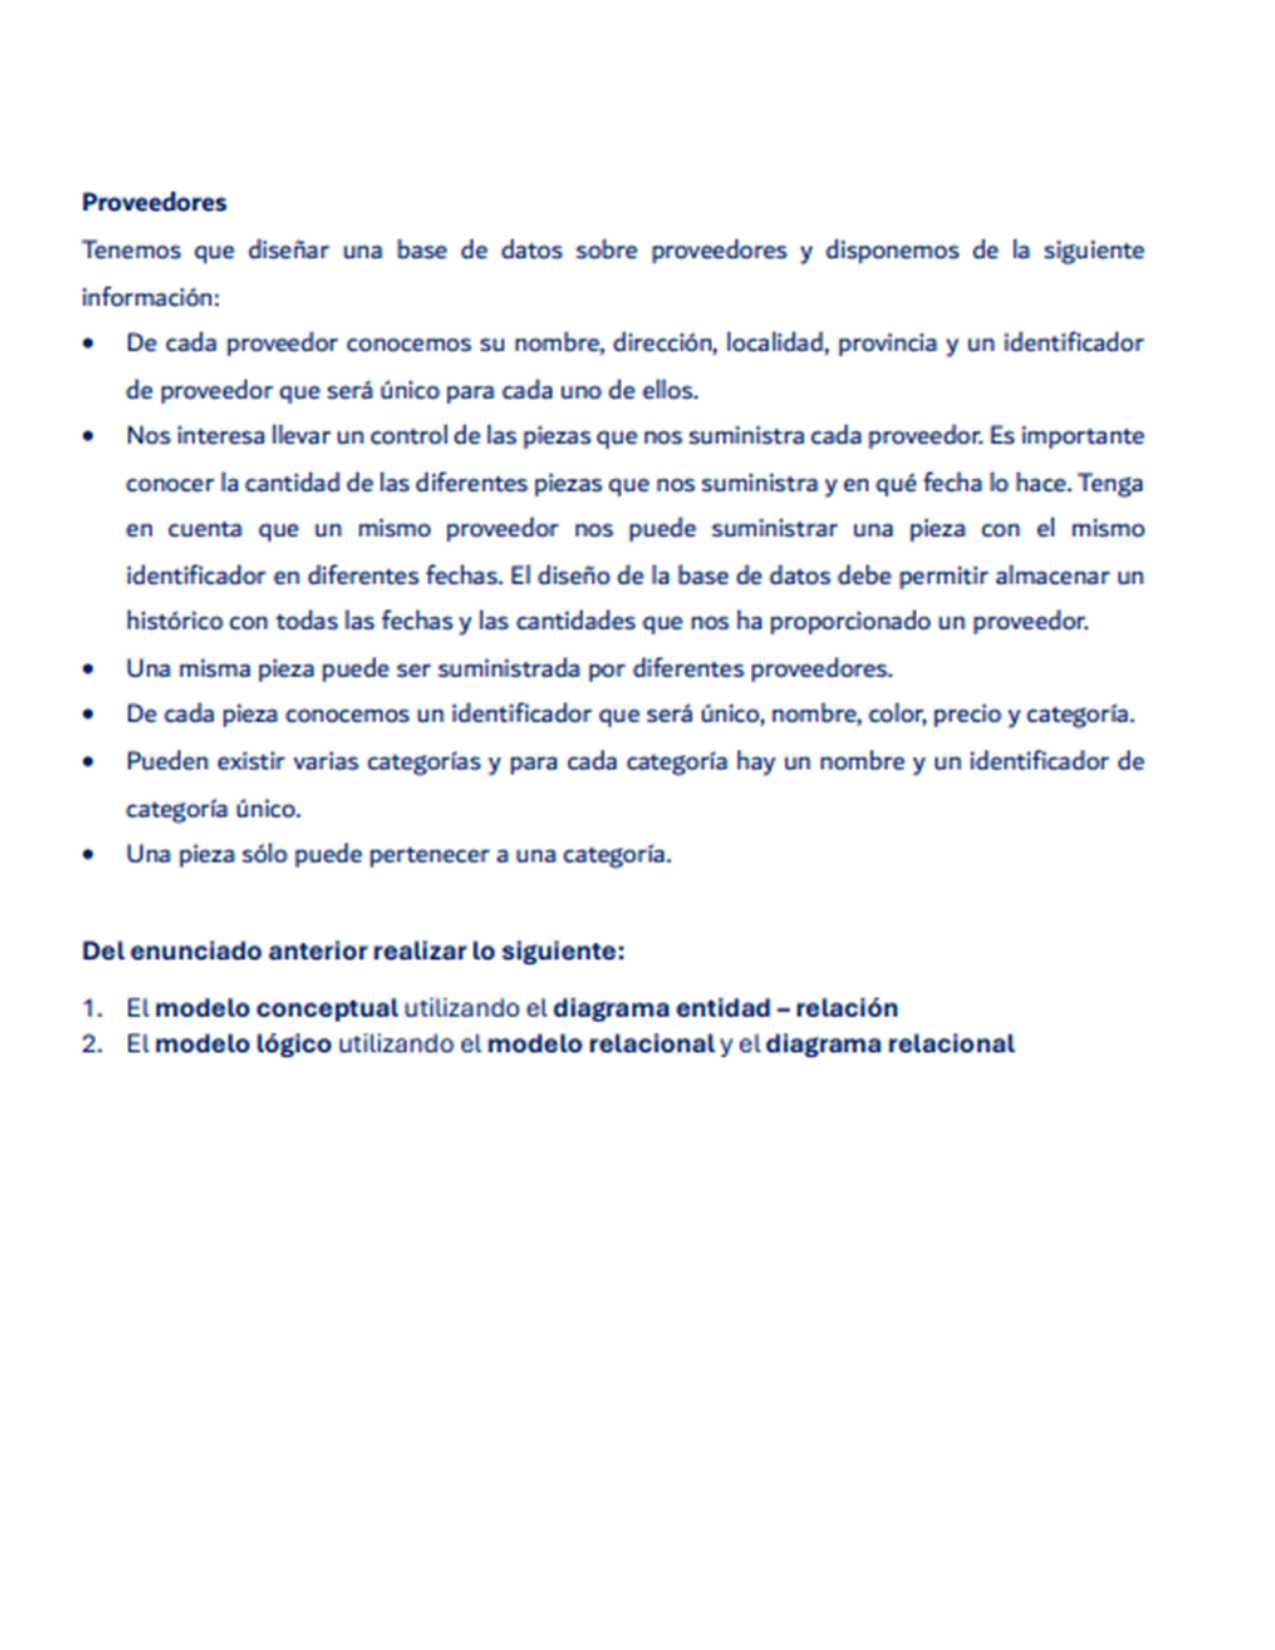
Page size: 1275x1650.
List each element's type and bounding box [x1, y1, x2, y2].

picture [57, 168, 1197, 1081]
